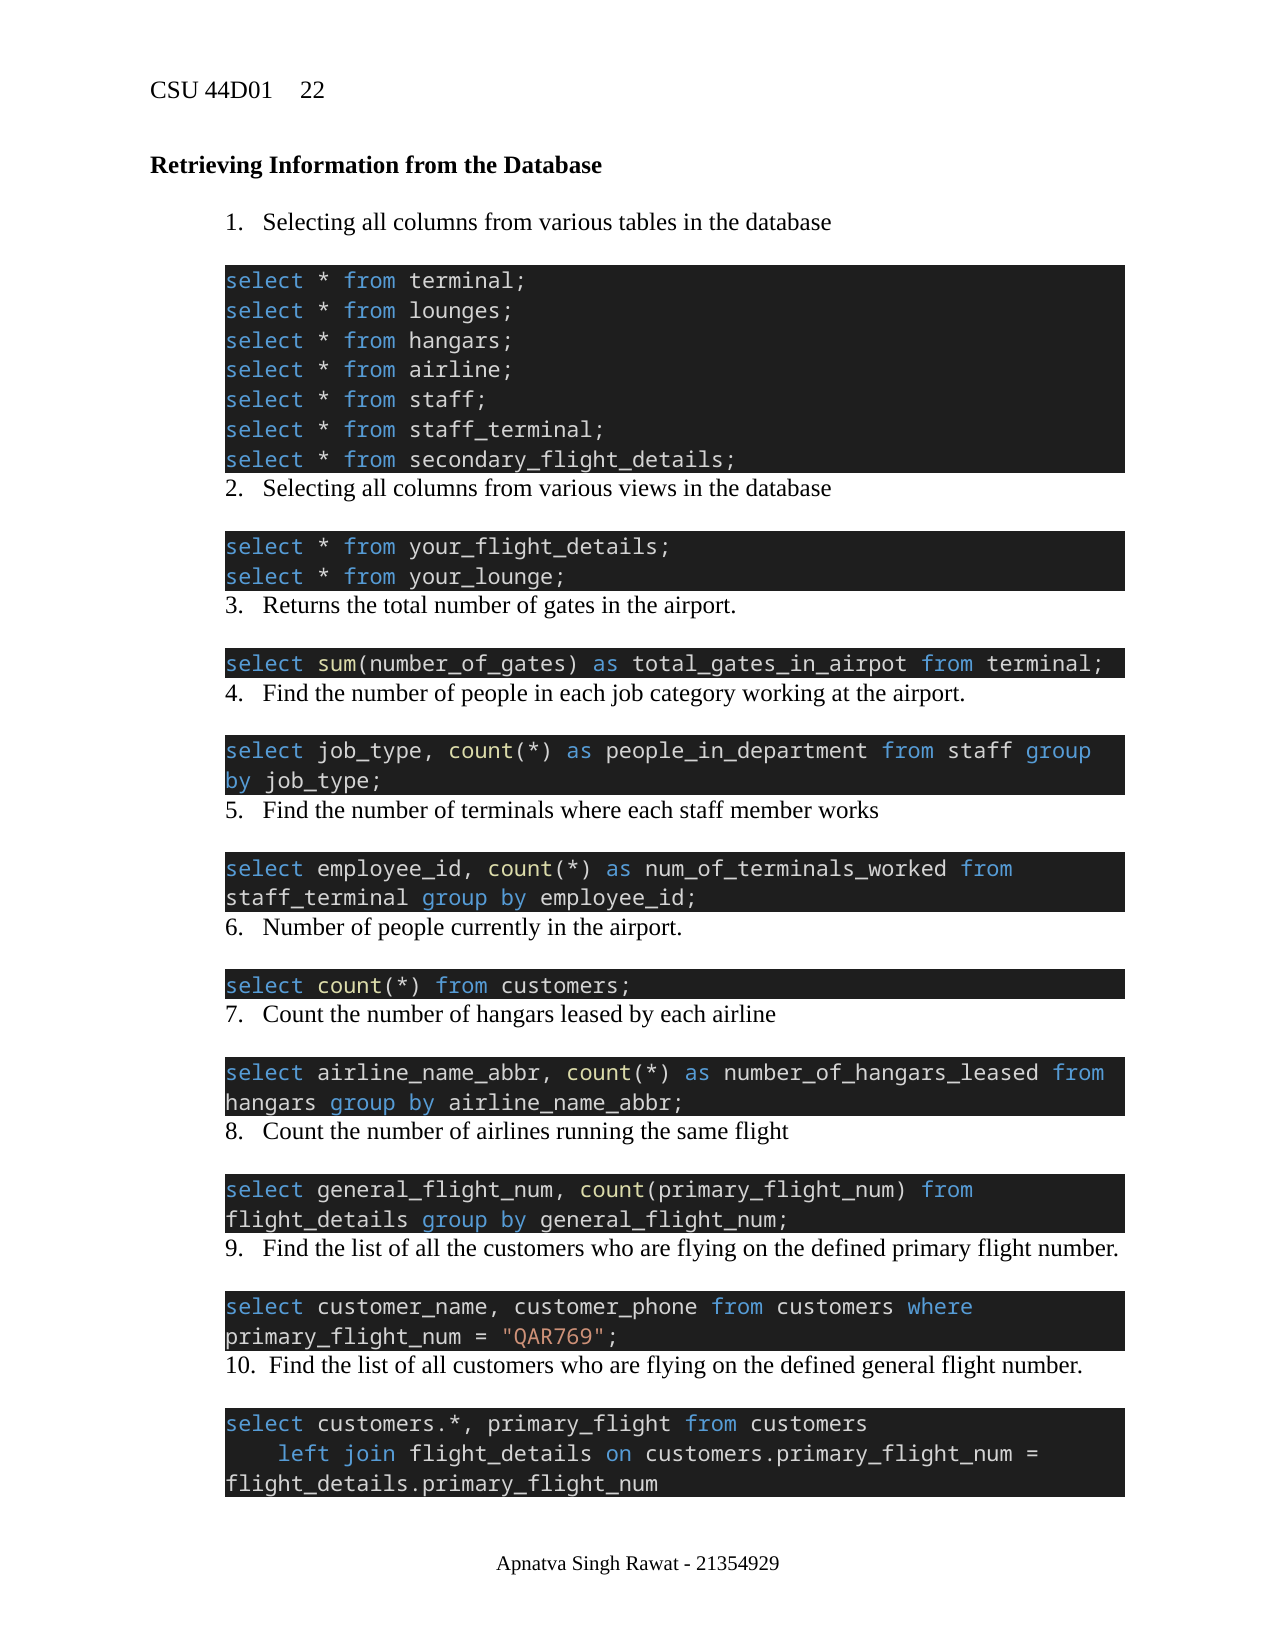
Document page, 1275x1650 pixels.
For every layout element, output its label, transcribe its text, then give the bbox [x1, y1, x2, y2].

list Find the list of all the customers who are flying on the defined primary flight number. [225, 1233, 1125, 1262]
list Find the number of terminals where each staff member works [225, 795, 1125, 824]
text select count(*) from customers; [225, 969, 1125, 999]
list Find the number of people in each job category working at the airport. [225, 678, 1125, 707]
subtitle Retrieving Information from the Database [150, 150, 1125, 179]
text select * from hangars; [225, 324, 1125, 354]
text select general_flight_num, count(primary_flight_num) from flight_details group by general_flight_num; [225, 1174, 1125, 1233]
text select airline_name_abbr, count(*) as number_of_hangars_leased from hangars group by airline_name_abbr; [225, 1057, 1125, 1116]
text select * from lounges; [225, 295, 1125, 324]
text select * from staff_terminal; [225, 414, 1125, 444]
list Returns the total number of gates in the airport. [225, 591, 1125, 619]
text select * from your_flight_details; [225, 531, 1125, 561]
text select customers.*, primary_flight from customers [225, 1408, 1125, 1438]
text select sum(number_of_gates) as total_gates_in_airpot from terminal; [225, 648, 1125, 678]
list Selecting all columns from various views in the database [225, 473, 1125, 502]
text select employee_id, count(*) as num_of_terminals_worked from staff_terminal group by employee_id; [225, 852, 1125, 912]
list Number of people currently in the airport. [225, 912, 1125, 941]
text select job_type, count(*) as people_in_department from staff group by job_type; [225, 735, 1125, 795]
text select * from your_lounge; [225, 561, 1125, 591]
text select * from staff; [225, 384, 1125, 414]
list Selecting all columns from various tables in the database [225, 207, 1125, 236]
list Count the number of airlines running the same flight [225, 1116, 1125, 1145]
text select * from secondary_flight_details; [225, 444, 1125, 473]
text select * from airline; [225, 354, 1125, 384]
text left join flight_details on customers.primary_flight_num = flight_details.primary_flight_num [225, 1438, 1125, 1497]
text select customer_name, customer_phone from customers where primary_flight_num = "QAR769"; [225, 1291, 1125, 1351]
list Count the number of hangars leased by each airline [225, 999, 1125, 1028]
list Find the list of all customers who are flying on the defined general flight number. [225, 1351, 1125, 1379]
text select * from terminal; [225, 265, 1125, 295]
